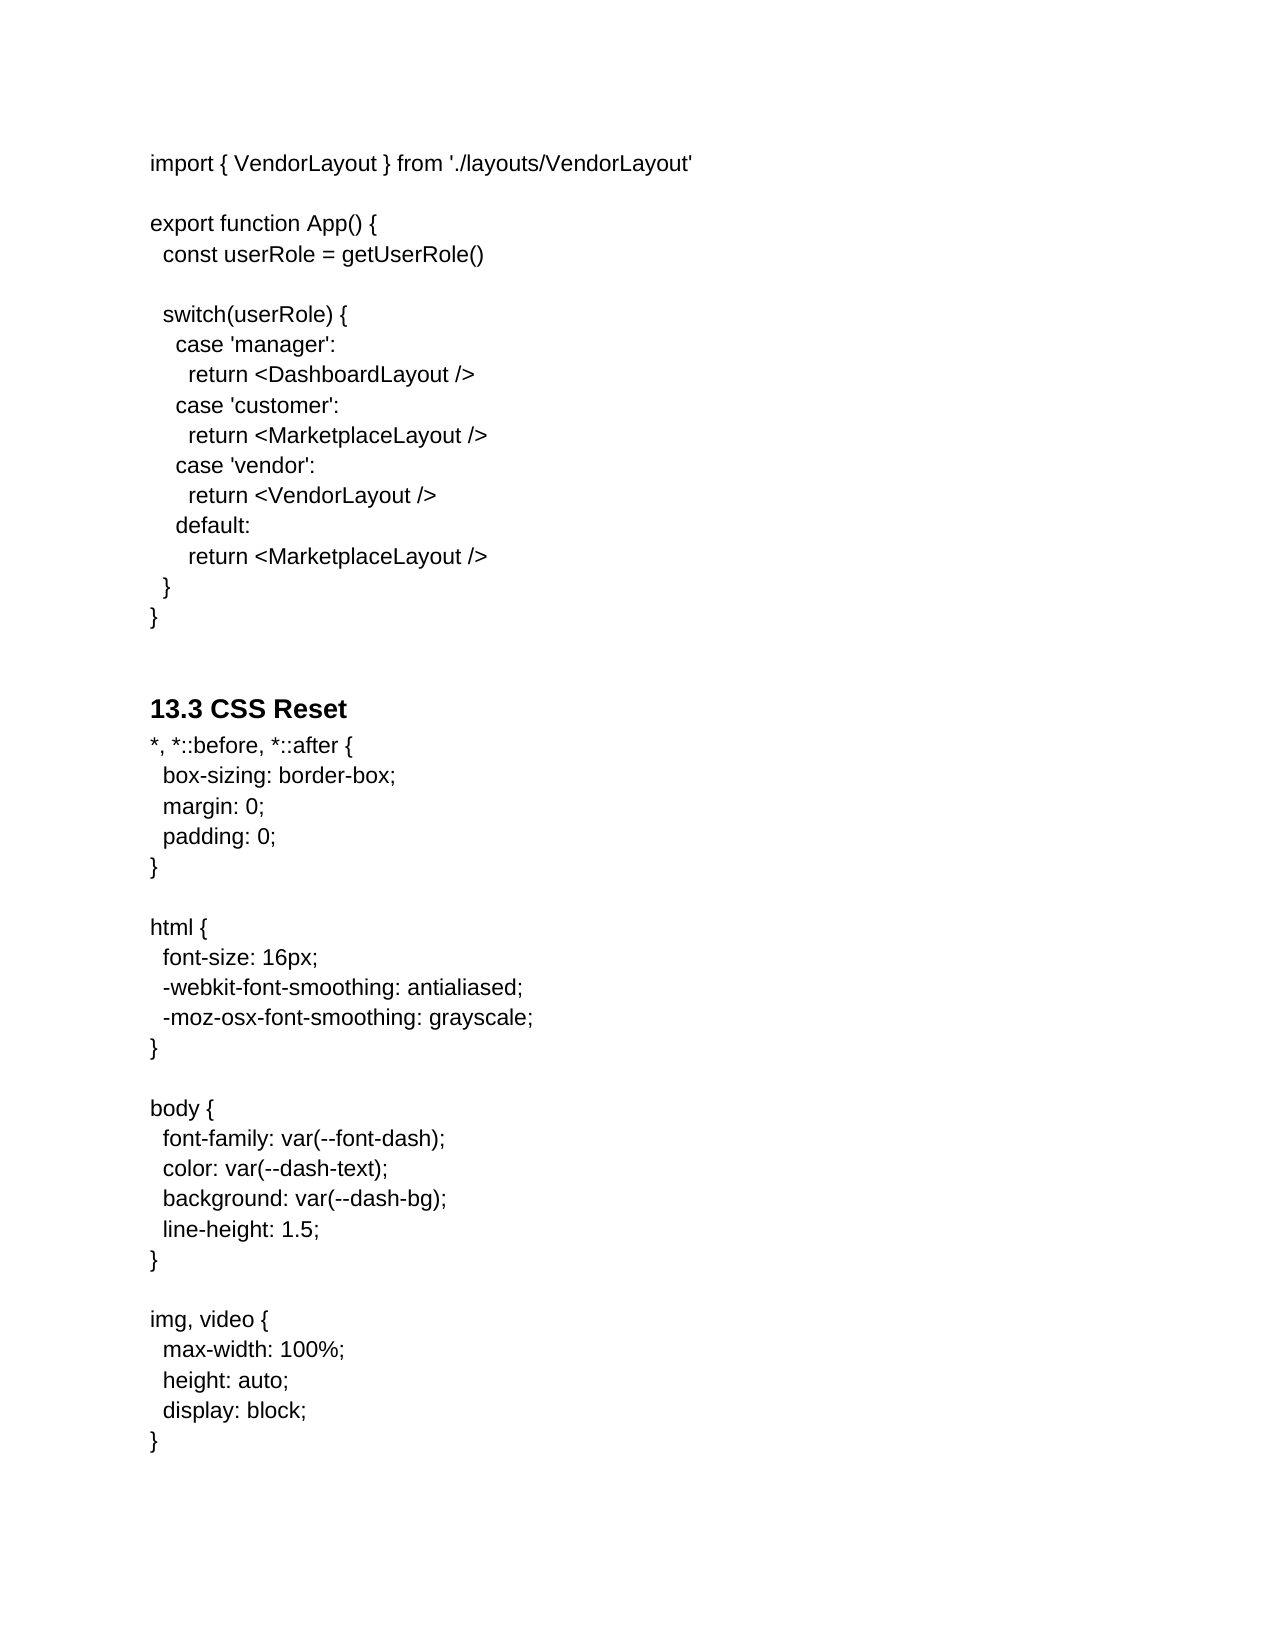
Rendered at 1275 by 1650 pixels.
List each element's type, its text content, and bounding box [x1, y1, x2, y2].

text return <VendorLayout /> [150, 482, 1125, 509]
text body { [150, 1095, 1125, 1121]
text font-size: 16px; [150, 944, 1125, 970]
text } [150, 573, 1125, 599]
text import { VendorLayout } from './layouts/VendorLayout' [150, 150, 1125, 176]
text html { [150, 913, 1125, 940]
text margin: 0; [150, 793, 1125, 819]
text return <MarketplaceLayout /> [150, 422, 1125, 448]
text color: var(--dash-text); [150, 1155, 1125, 1182]
subtitle 13.3 CSS Reset [150, 693, 1125, 724]
text export function App() { [150, 210, 1125, 237]
text -moz-osx-font-smoothing: grayscale; [150, 1004, 1125, 1031]
text line-height: 1.5; [150, 1216, 1125, 1242]
text const userRole = getUserRole() [150, 241, 1125, 267]
text font-family: var(--font-dash); [150, 1125, 1125, 1151]
text *, *::before, *::after { [150, 732, 1125, 759]
text case 'vendor': [150, 452, 1125, 478]
text case 'customer': [150, 392, 1125, 418]
text height: auto; [150, 1367, 1125, 1393]
text img, video { [150, 1306, 1125, 1333]
text case 'manager': [150, 331, 1125, 358]
text } [150, 853, 1125, 879]
text display: block; [150, 1397, 1125, 1423]
text padding: 0; [150, 823, 1125, 849]
text return <MarketplaceLayout /> [150, 543, 1125, 569]
text return <DashboardLayout /> [150, 361, 1125, 388]
text default: [150, 512, 1125, 539]
text box-sizing: border-box; [150, 762, 1125, 789]
text switch(userRole) { [150, 301, 1125, 327]
text } [150, 1034, 1125, 1061]
text -webkit-font-smoothing: antialiased; [150, 974, 1125, 1000]
text } [150, 1427, 1125, 1453]
text max-width: 100%; [150, 1336, 1125, 1363]
text background: var(--dash-bg); [150, 1185, 1125, 1212]
text } [150, 1246, 1125, 1272]
text } [150, 603, 1125, 629]
